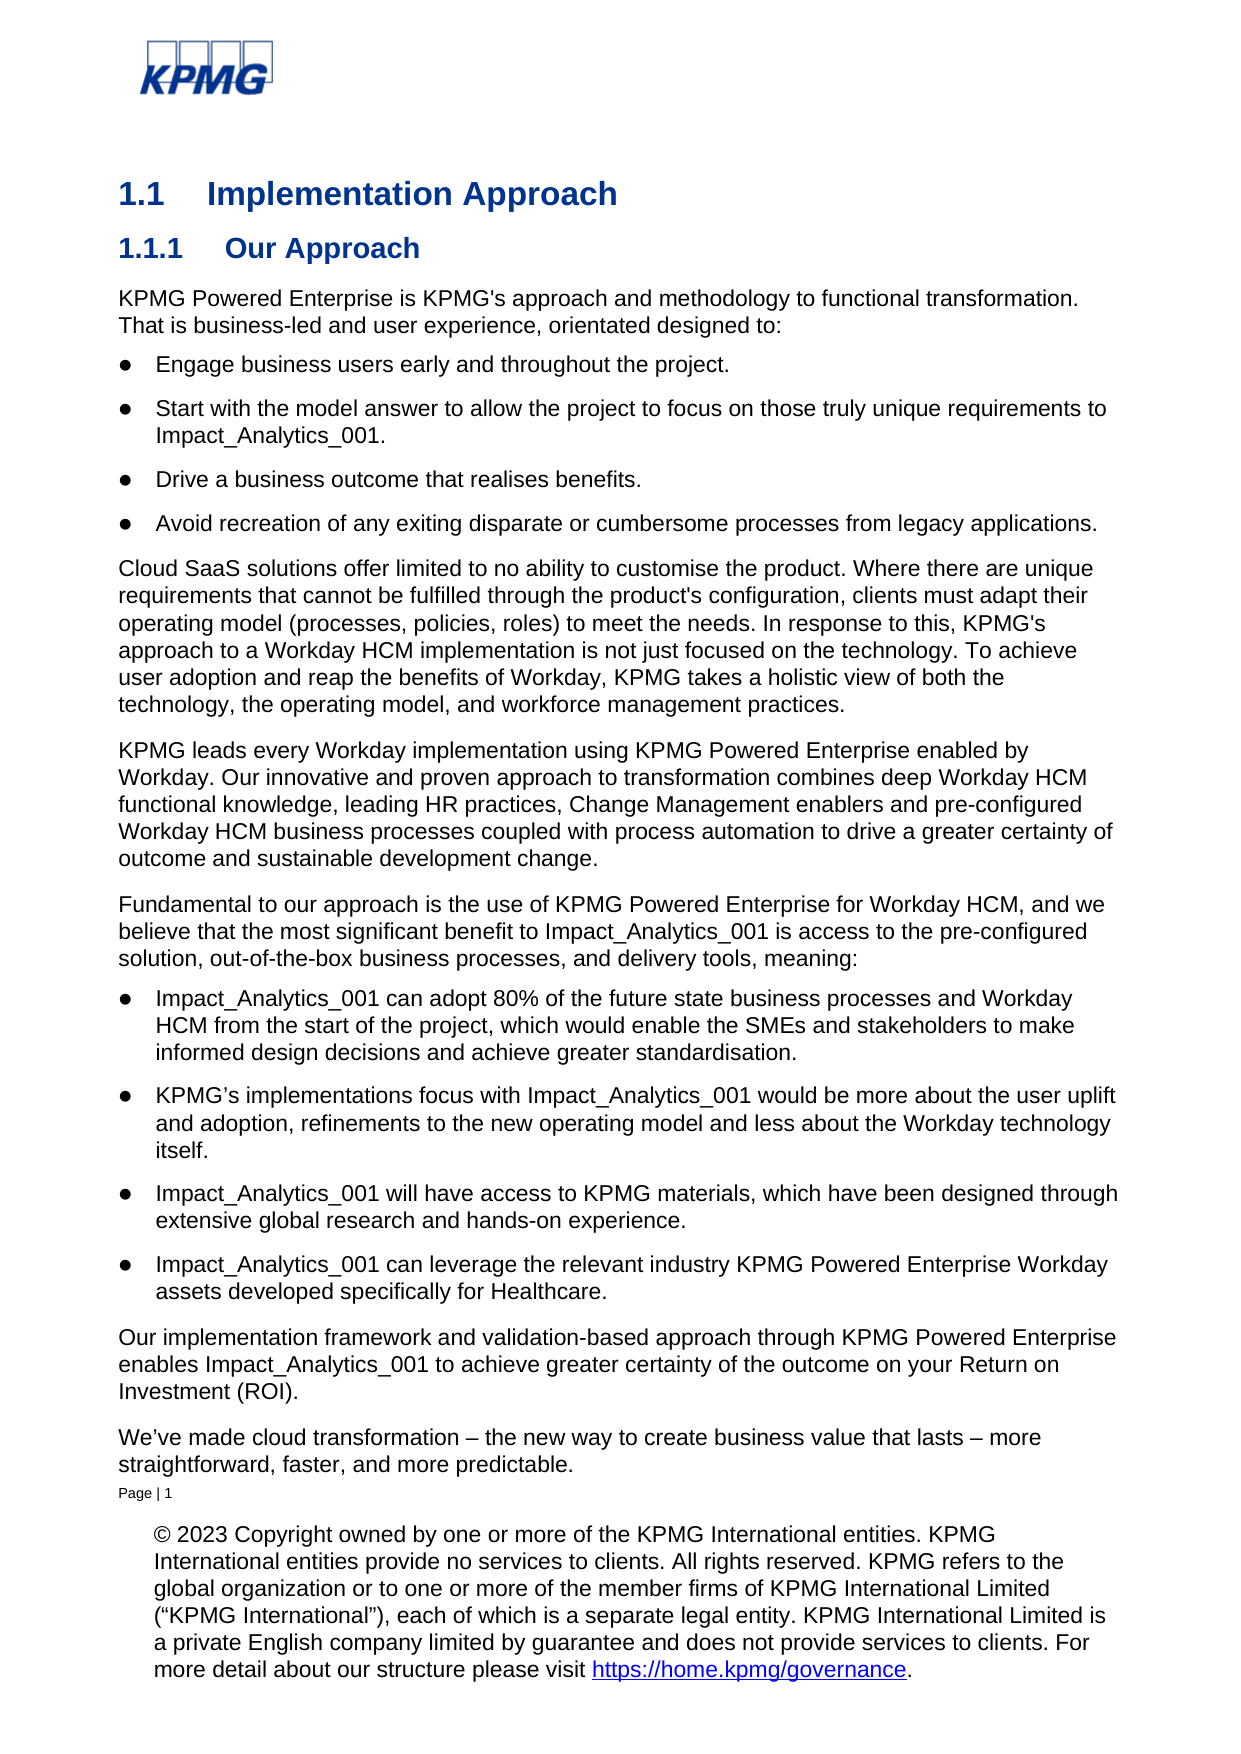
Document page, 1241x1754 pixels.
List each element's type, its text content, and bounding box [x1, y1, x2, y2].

list Impact_Analytics_001 can adopt 80% of the future state business processes and Workday HCM from the start of the project, which would enable the SMEs and stakeholders to make informed design decisions and achieve greater standardisation. [118, 984, 1122, 1065]
list Avoid recreation of any exiting disparate or cumbersome processes from legacy applications. [118, 509, 1122, 536]
picture [118, 0, 302, 136]
text Our implementation framework and validation-based approach through KPMG Powered Enterprise enables Impact_Analytics_001 to achieve greater certainty of the outcome on your Return on Investment (ROI). [118, 1323, 1122, 1404]
text KPMG leads every Workday implementation using KPMG Powered Enterprise enabled by Workday. Our innovative and proven approach to transformation combines deep Workday HCM functional knowledge, leading HR practices, Change Management enablers and pre-configured Workday HCM business processes coupled with process automation to drive a greater certainty of outcome and sustainable development change. [118, 736, 1122, 871]
text KPMG Powered Enterprise is KPMG's approach and methodology to functional transformation. That is business-led and user experience, orientated designed to: [118, 284, 1122, 338]
text We’ve made cloud transformation – the new way to create business value that lasts – more straightforward, faster, and more predictable. [118, 1423, 1122, 1477]
list Start with the model answer to allow the project to focus on those truly unique requirements to Impact_Analytics_001. [118, 394, 1122, 448]
subtitle Our Approach [118, 231, 1122, 265]
list Impact_Analytics_001 can leverage the relevant industry KPMG Powered Enterprise Workday assets developed specifically for Healthcare. [118, 1250, 1122, 1304]
list Engage business users early and throughout the project. [118, 350, 1122, 377]
list Drive a business outcome that realises benefits. [118, 465, 1122, 492]
list KPMG’s implementations focus with Impact_Analytics_001 would be more about the user uplift and adoption, refinements to the new operating model and less about the Workday technology itself. [118, 1082, 1122, 1163]
text Cloud SaaS solutions offer limited to no ability to customise the product. Where there are unique requirements that cannot be fulfilled through the product's configuration, clients must adapt their operating model (processes, policies, roles) to meet the needs. In response to this, KPMG's approach to a Workday HCM implementation is not just focused on the technology. To achieve user adoption and reap the benefits of Workday, KPMG takes a holistic view of both the technology, the operating model, and workforce management practices. [118, 554, 1122, 717]
text Fundamental to our approach is the use of KPMG Powered Enterprise for Workday HCM, and we believe that the most significant benefit to Impact_Analytics_001 is access to the pre-configured solution, out-of-the-box business processes, and delivery tools, meaning: [118, 890, 1122, 971]
subtitle Implementation Approach [118, 174, 1122, 213]
list Impact_Analytics_001 will have access to KPMG materials, which have been designed through extensive global research and hands-on experience. [118, 1179, 1122, 1234]
